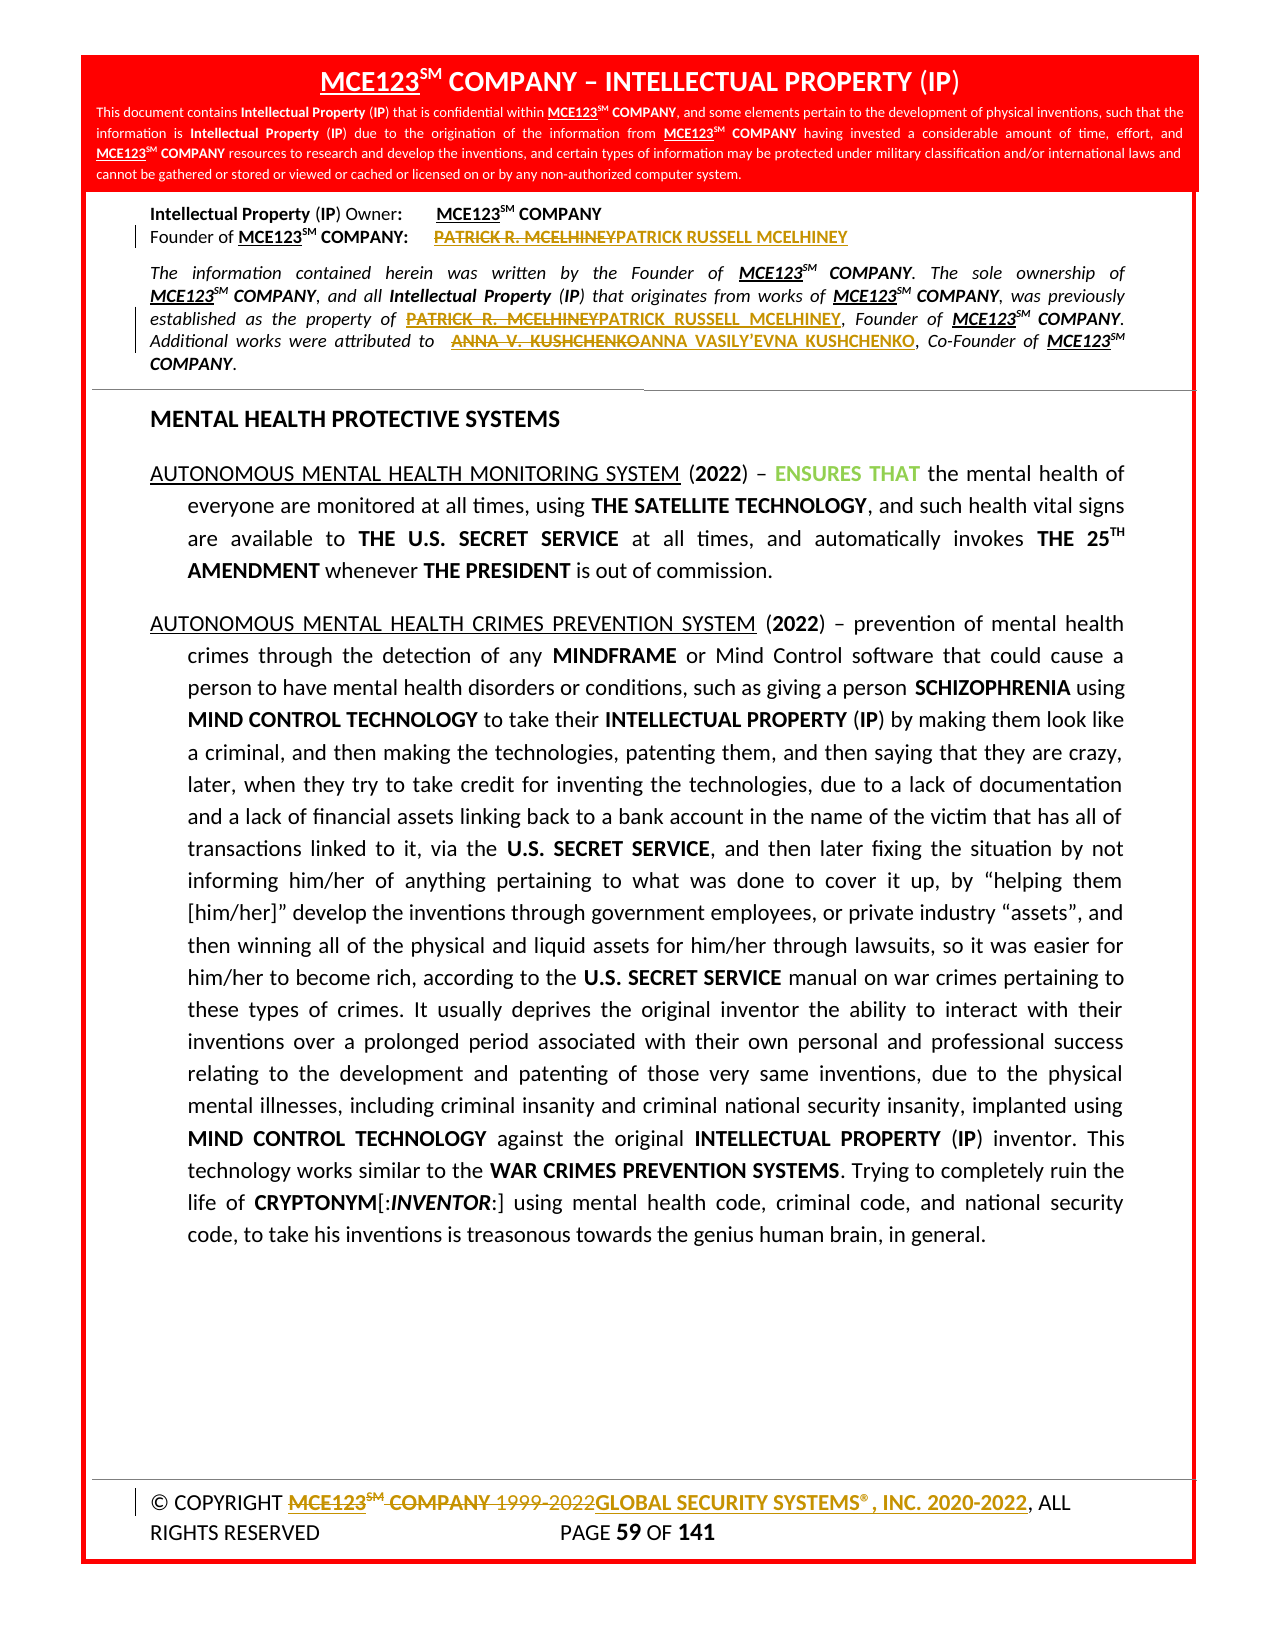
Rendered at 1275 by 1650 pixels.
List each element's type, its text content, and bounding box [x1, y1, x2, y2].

text MENTAL HEALTH PROTECTIVE SYSTEMS [150, 403, 1125, 434]
text AUTONOMOUS MENTAL HEALTH MONITORING SYSTEM (2022) – ENSURES THAT the mental health of everyone are monitored at all times, using THE SATELLITE TECHNOLOGY, and such health vital signs are available to THE U.S. SECRET SERVICE at all times, and automatically invokes THE 25TH AMENDMENT whenever THE PRESIDENT is out of commission. [150, 459, 1125, 584]
text AUTONOMOUS MENTAL HEALTH CRIMES PREVENTION SYSTEM (2022) – prevention of mental health crimes through the detection of any MINDFRAME or Mind Control software that could cause a person to have mental health disorders or conditions, such as giving a person SCHIZOPHRENIA using MIND CONTROL TECHNOLOGY to take their INTELLECTUAL PROPERTY (IP) by making them look like a criminal, and then making the technologies, patenting them, and then saying that they are crazy, later, when they try to take credit for inventing the technologies, due to a lack of documentation and a lack of financial assets linking back to a bank account in the name of the victim that has all of transactions linked to it, via the U.S. SECRET SERVICE, and then later fixing the situation by not informing him/her of anything pertaining to what was done to cover it up, by “helping them [him/her]” develop the inventions through government employees, or private industry “assets”, and then winning all of the physical and liquid assets for him/her through lawsuits, so it was easier for him/her to become rich, according to the U.S. SECRET SERVICE manual on war crimes pertaining to these types of crimes. It usually deprives the original inventor the ability to interact with their inventions over a prolonged period associated with their own personal and professional success relating to the development and patenting of those very same inventions, due to the physical mental illnesses, including criminal insanity and criminal national security insanity, implanted using MIND CONTROL TECHNOLOGY against the original INTELLECTUAL PROPERTY (IP) inventor. This technology works similar to the WAR CRIMES PREVENTION SYSTEMS. Trying to completely ruin the life of CRYPTONYM[:INVENTOR:] using mental health code, criminal code, and national security code, to take his inventions is treasonous towards the genius human brain, in general. [150, 609, 1125, 1248]
